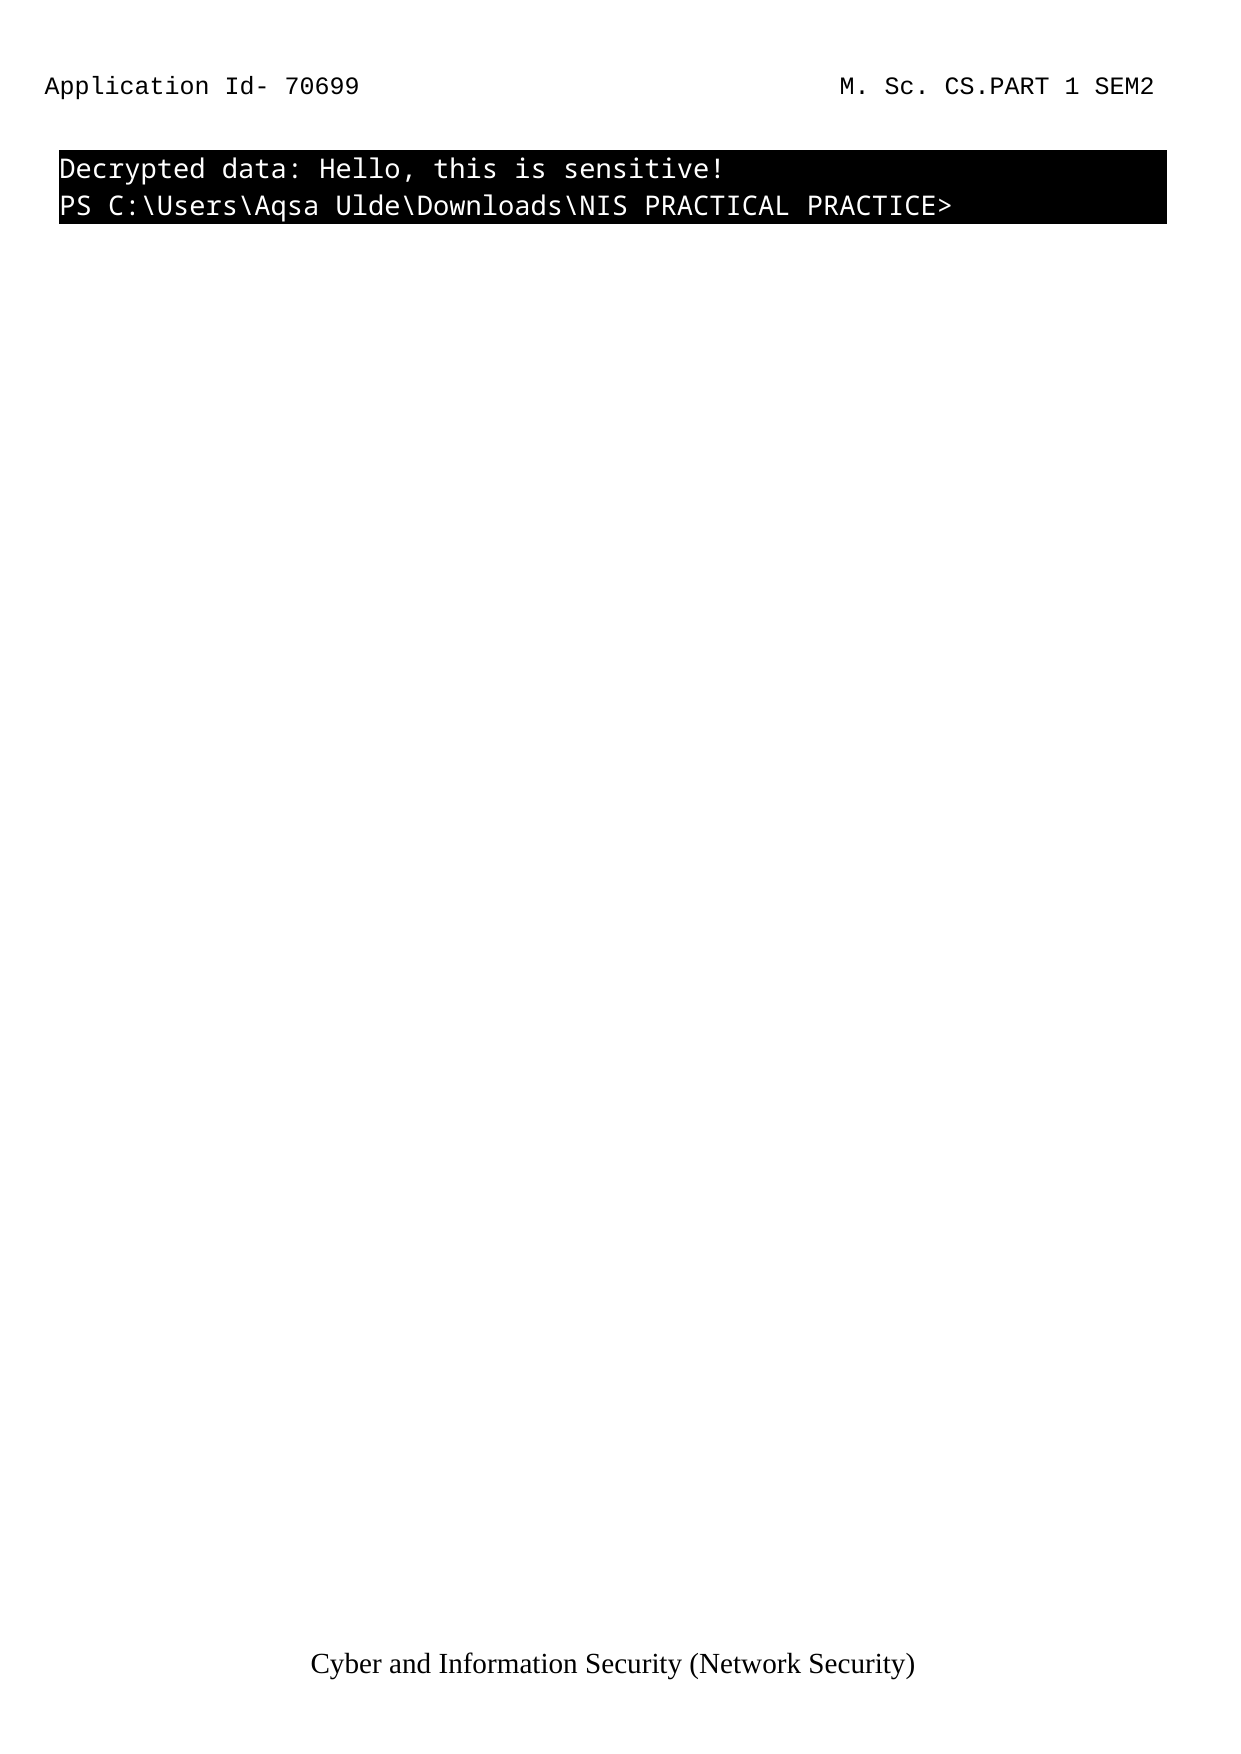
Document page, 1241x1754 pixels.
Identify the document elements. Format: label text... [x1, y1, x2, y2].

text PS C:\Users\Aqsa Ulde\Downloads\NIS PRACTICAL PRACTICE> [59, 187, 1167, 224]
text Decrypted data: Hello, this is sensitive! [59, 150, 1167, 187]
